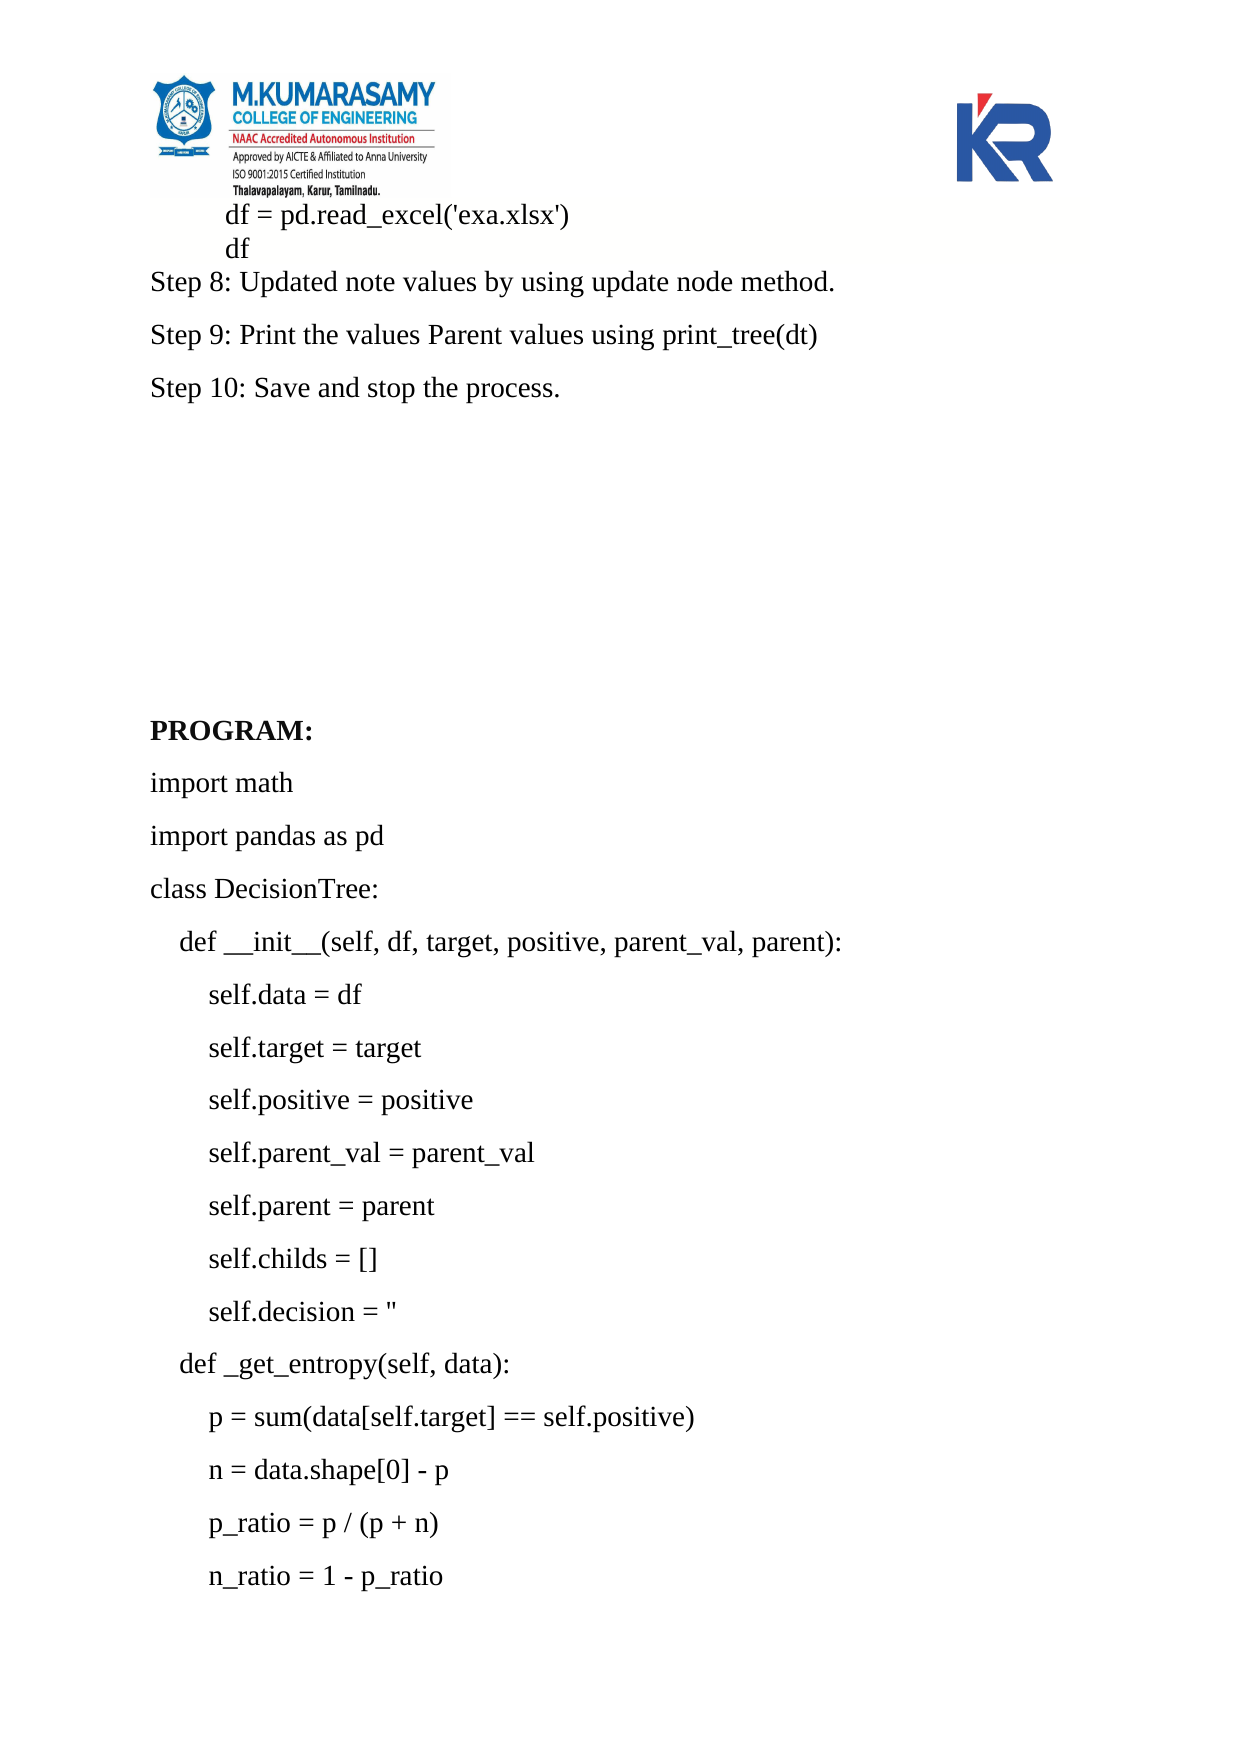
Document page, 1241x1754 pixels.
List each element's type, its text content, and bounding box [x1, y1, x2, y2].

text import pandas as pd [150, 818, 1090, 852]
text n_ratio = 1 - p_ratio [150, 1558, 1090, 1591]
picture [918, 85, 1091, 198]
text self.parent_val = parent_val [150, 1135, 1090, 1169]
text PROGRAM: [150, 713, 1090, 746]
text Step 9: Print the values Parent values using print_tree(dt) [150, 317, 1090, 351]
text import math [150, 766, 1090, 799]
text self.parent = parent [150, 1188, 1090, 1222]
text df = pd.read_excel('exa.xlsx') [150, 197, 1090, 231]
text self.childs = [] [150, 1241, 1090, 1274]
text Step 10: Save and stop the process. [150, 370, 1090, 403]
picture [150, 73, 452, 198]
text self.decision = '' [150, 1294, 1090, 1327]
text self.target = target [150, 1030, 1090, 1063]
text n = data.shape[0] - p [150, 1452, 1090, 1486]
text df [150, 231, 1090, 264]
text Step 8: Updated note values by using update node method. [150, 264, 1090, 298]
text p = sum(data[self.target] == self.positive) [150, 1399, 1090, 1433]
text self.data = df [150, 977, 1090, 1010]
text def _get_entropy(self, data): [150, 1347, 1090, 1380]
text def __init__(self, df, target, positive, parent_val, parent): [150, 924, 1090, 958]
text p_ratio = p / (p + n) [150, 1505, 1090, 1538]
text class DecisionTree: [150, 871, 1090, 905]
text self.positive = positive [150, 1082, 1090, 1116]
